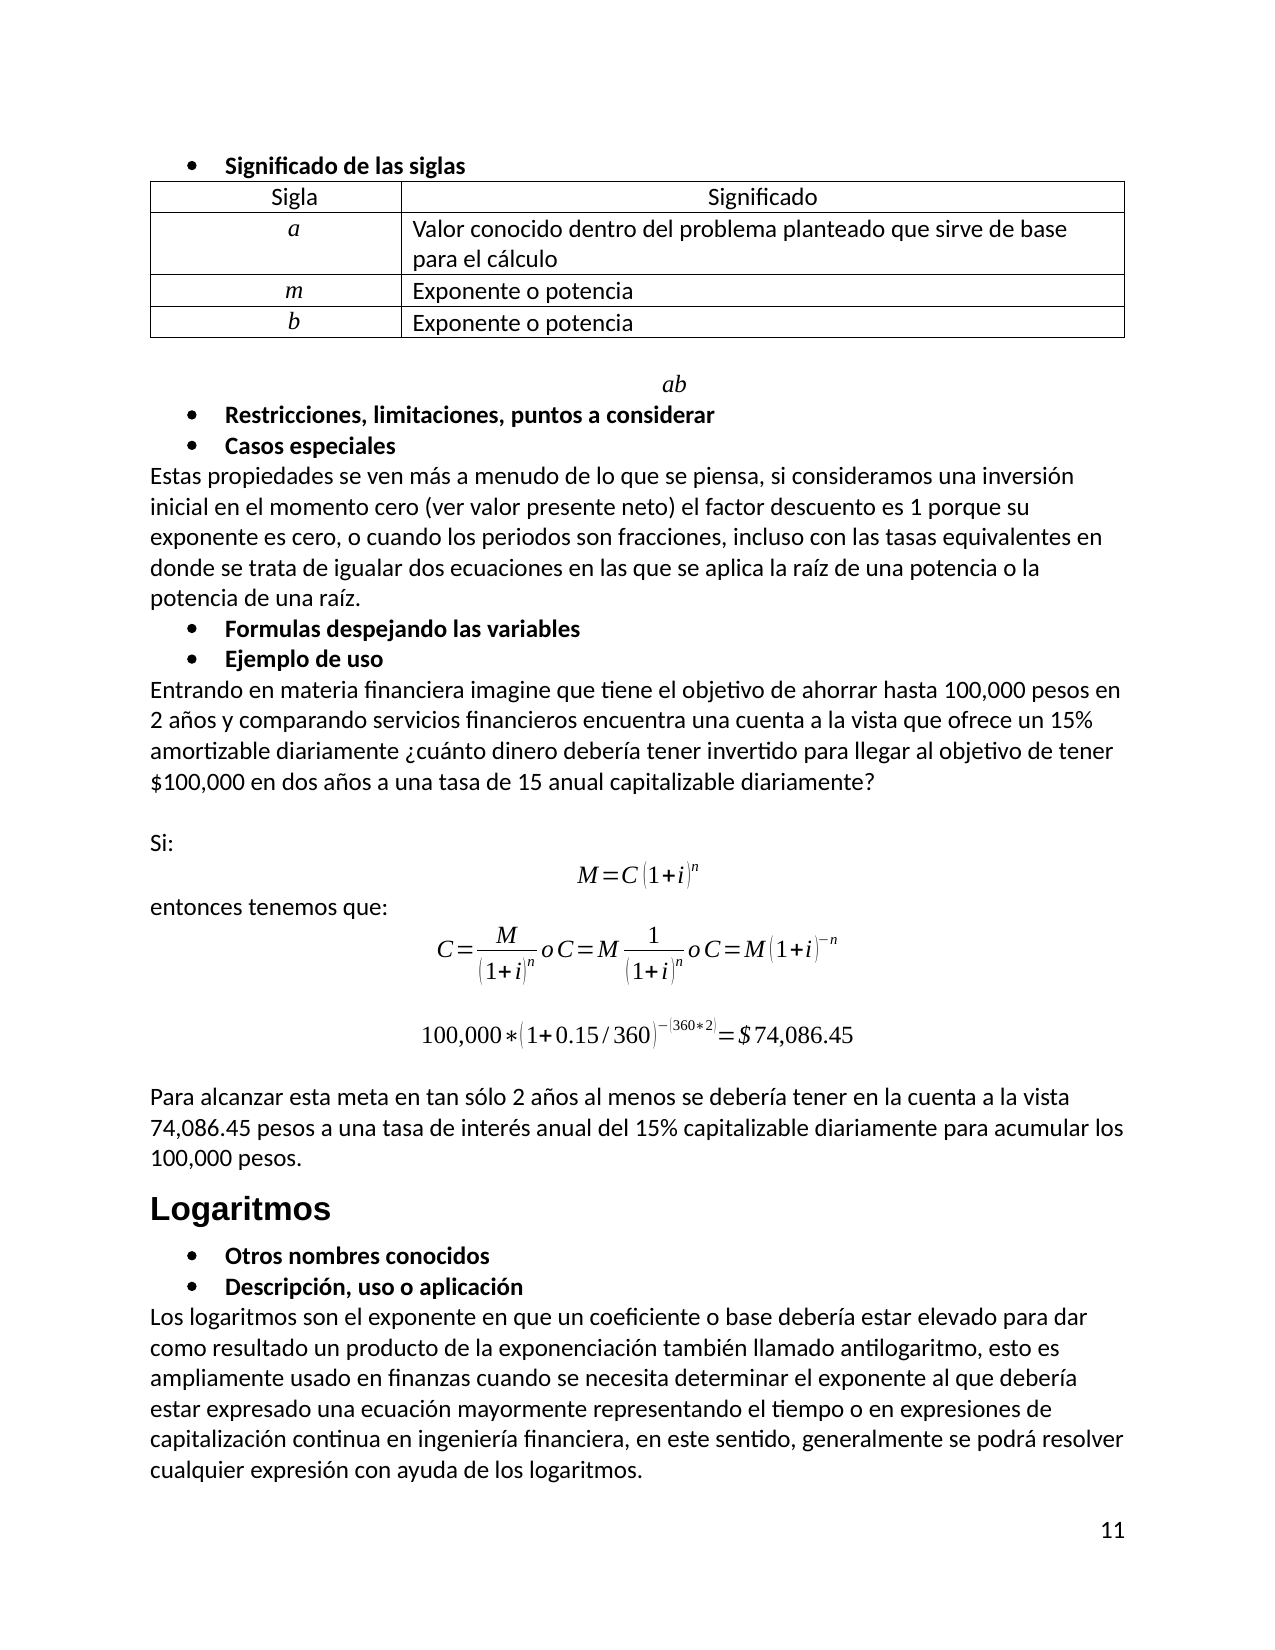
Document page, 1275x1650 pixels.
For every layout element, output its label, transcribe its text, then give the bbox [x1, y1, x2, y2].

table_cell [151, 213, 401, 274]
table_header Significado [402, 182, 1124, 212]
list Otros nombres conocidos [187, 1240, 1125, 1271]
list Casos especiales [187, 430, 1125, 460]
list Formulas despejando las variables [187, 613, 1125, 643]
list Significado de las siglas [187, 150, 1125, 181]
text entonces tenemos que: [150, 891, 1125, 921]
table_cell [151, 275, 401, 306]
table_cell Valor conocido dentro del problema planteado que sirve de base para el cálculo [402, 213, 1124, 274]
text Entrando en materia financiera imagine que tiene el objetivo de ahorrar hasta 100,000 pesos en 2 años y comparando servicios financieros encuentra una cuenta a la vista que ofrece un 15% amortizable diariamente ¿cuánto dinero debería tener invertido para llegar al objetivo de tener $100,000 en dos años a una tasa de 15 anual capitalizable diariamente? [150, 674, 1125, 796]
subtitle Logaritmos [150, 1189, 1125, 1228]
table_header Sigla [151, 182, 401, 212]
text Estas propiedades se ven más a menudo de lo que se piensa, si consideramos una inversión inicial en el momento cero (ver valor presente neto) el factor descuento es 1 porque su exponente es cero, o cuando los periodos son fracciones, incluso con las tasas equivalentes en donde se trata de igualar dos ecuaciones en las que se aplica la raíz de una potencia o la potencia de una raíz. [150, 460, 1125, 613]
table_cell Exponente o potencia [402, 307, 1124, 337]
text Para alcanzar esta meta en tan sólo 2 años al menos se debería tener en la cuenta a la vista 74,086.45 pesos a una tasa de interés anual del 15% capitalizable diariamente para acumular los 100,000 pesos. [150, 1081, 1125, 1173]
text Los logaritmos son el exponente en que un coeficiente o base debería estar elevado para dar como resultado un producto de la exponenciación también llamado antilogaritmo, esto es ampliamente usado en finanzas cuando se necesita determinar el exponente al que debería estar expresado una ecuación mayormente representando el tiempo o en expresiones de capitalización continua en ingeniería financiera, en este sentido, generalmente se podrá resolver cualquier expresión con ayuda de los logaritmos. [150, 1301, 1125, 1484]
list Restricciones, limitaciones, puntos a considerar [187, 399, 1125, 430]
list Ejemplo de uso [187, 643, 1125, 674]
list Descripción, uso o aplicación [187, 1271, 1125, 1301]
text Si: [150, 827, 1125, 857]
table_cell [151, 307, 401, 337]
table_cell Exponente o potencia [402, 275, 1124, 306]
